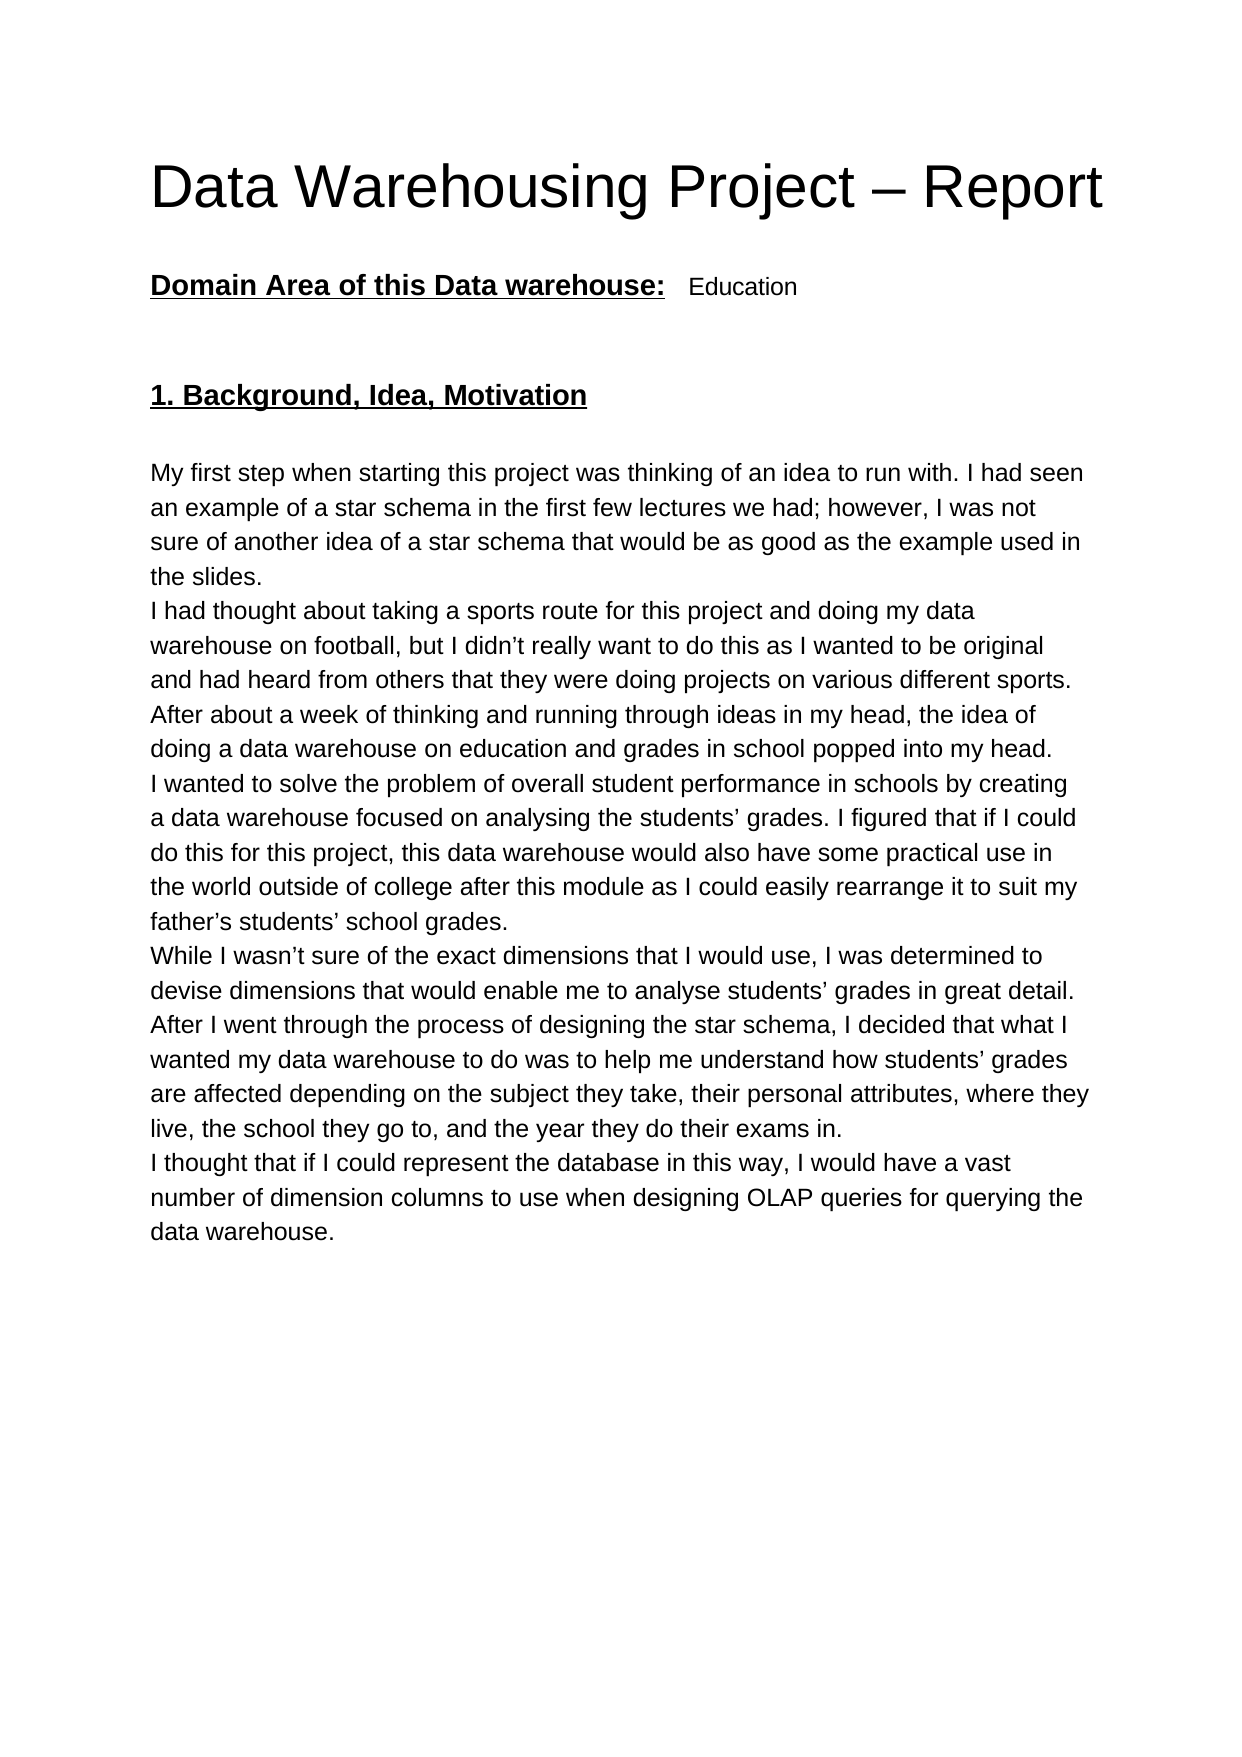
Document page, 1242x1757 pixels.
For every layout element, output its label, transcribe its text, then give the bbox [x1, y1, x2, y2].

text I thought that if I could represent the database in this way, I would have a vast number of dimension columns to use when designing OLAP queries for querying the data warehouse. [150, 1148, 1083, 1246]
subtitle Domain Area of this Data warehouse: Education [150, 268, 1104, 302]
text I had thought about taking a sports route for this project and doing my data warehouse on football, but I didn’t really want to do this as I wanted to be original and had heard from others that they were doing projects on various different sports. [150, 596, 1077, 694]
text My first step when starting this project was thinking of an idea to run with. I had seen an example of a star schema in the first few lectures we had; however, I was not sure of another idea of a star schema that would be as good as the example used in the slides. [150, 458, 1083, 591]
text I wanted to solve the problem of overall student performance in schools by creating a data warehouse focused on analysing the students’ grades. I figured that if I could do this for this project, this data warehouse would also have some practical use in the world outside of college after this module as I could easily rearrange it to suit my father’s students’ school grades. [150, 769, 1083, 935]
title Data Warehousing Project – Report [150, 151, 1104, 221]
text After about a week of thinking and running through ideas in my head, the idea of doing a data warehouse on education and grades in school popped into my head. [150, 700, 1083, 763]
list ​Background, Idea, Motivation [150, 378, 1104, 411]
text While I wasn’t sure of the exact dimensions that I would use, I was determined to devise dimensions that would enable me to analyse students’ grades in great detail. After I went through the process of designing the star schema, I decided that what I wanted my data warehouse to do was to help me understand how students’ grades are affected depending on the subject they take, their personal attributes, where they live, the school they go to, and the year they do their exams in. [150, 941, 1089, 1142]
